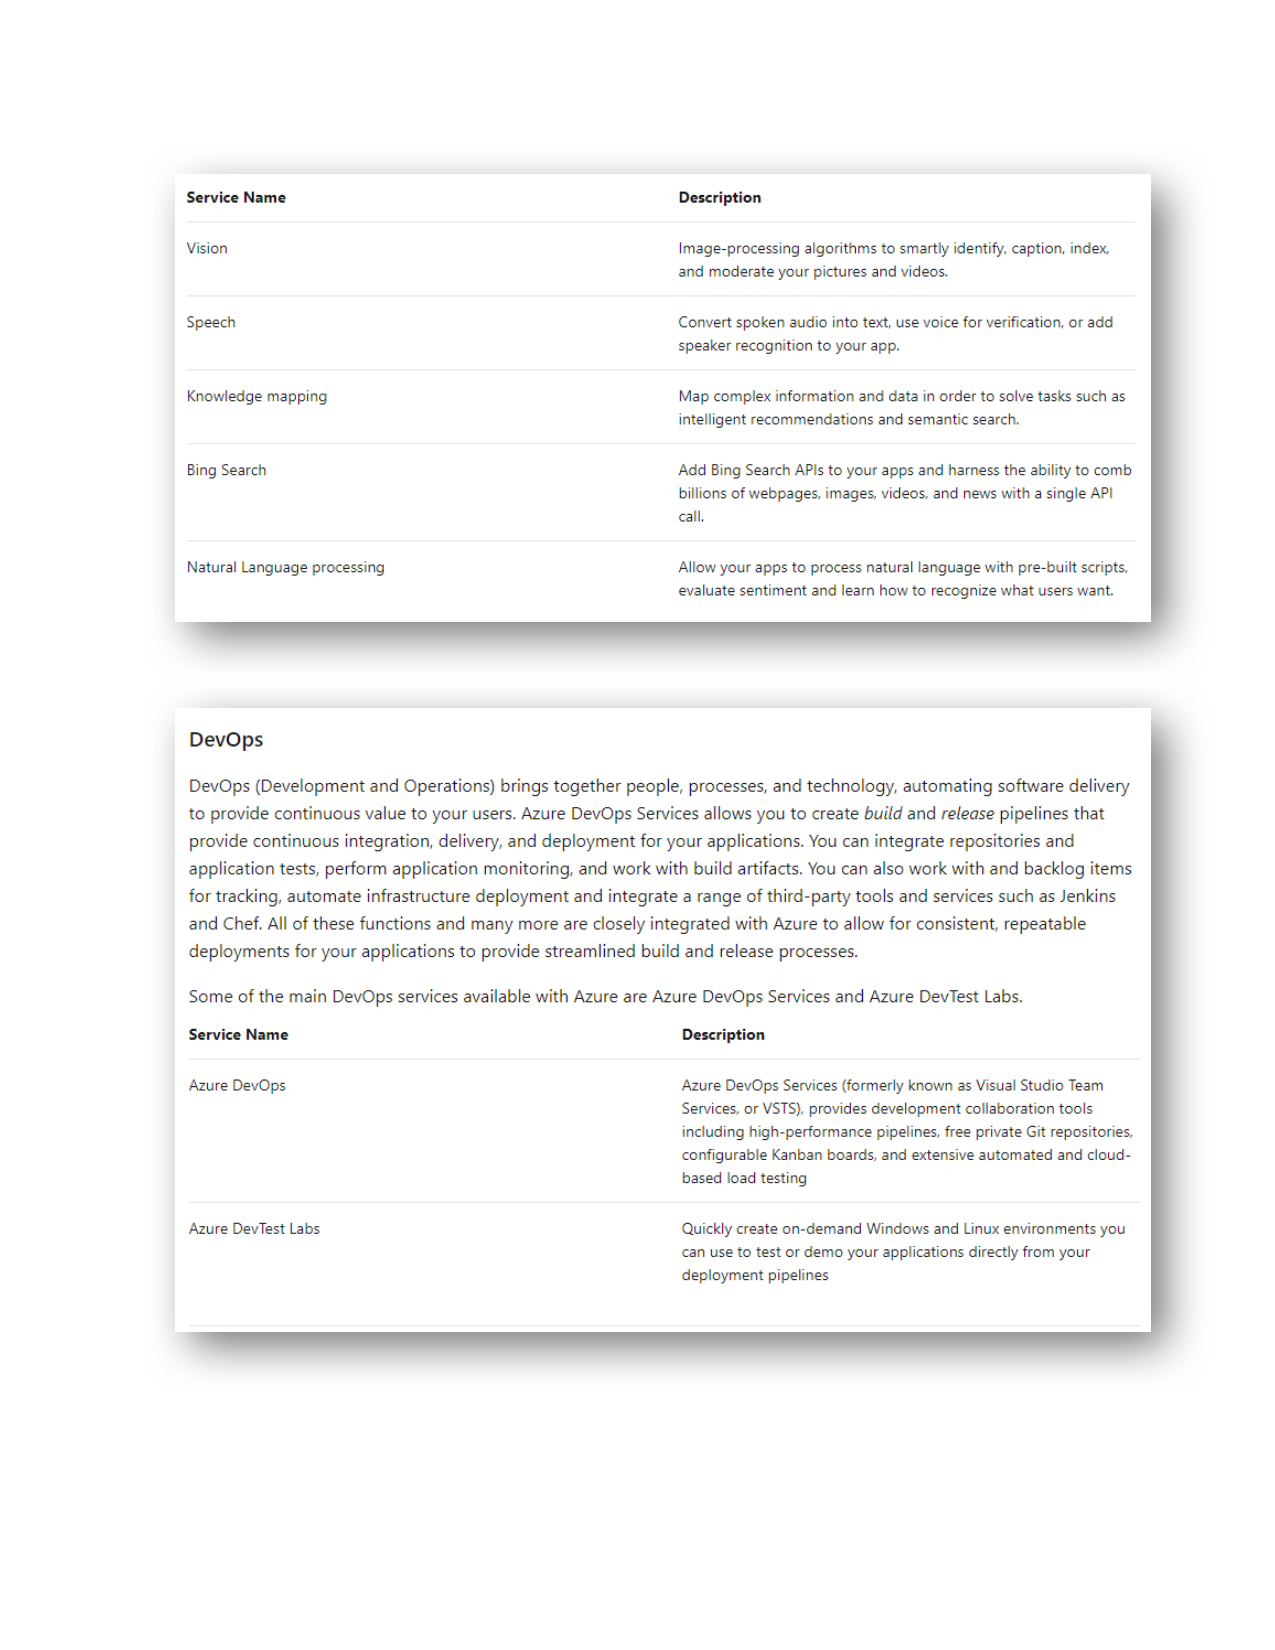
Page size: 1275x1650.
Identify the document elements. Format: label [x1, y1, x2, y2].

picture [175, 174, 1151, 622]
picture [175, 708, 1151, 1332]
